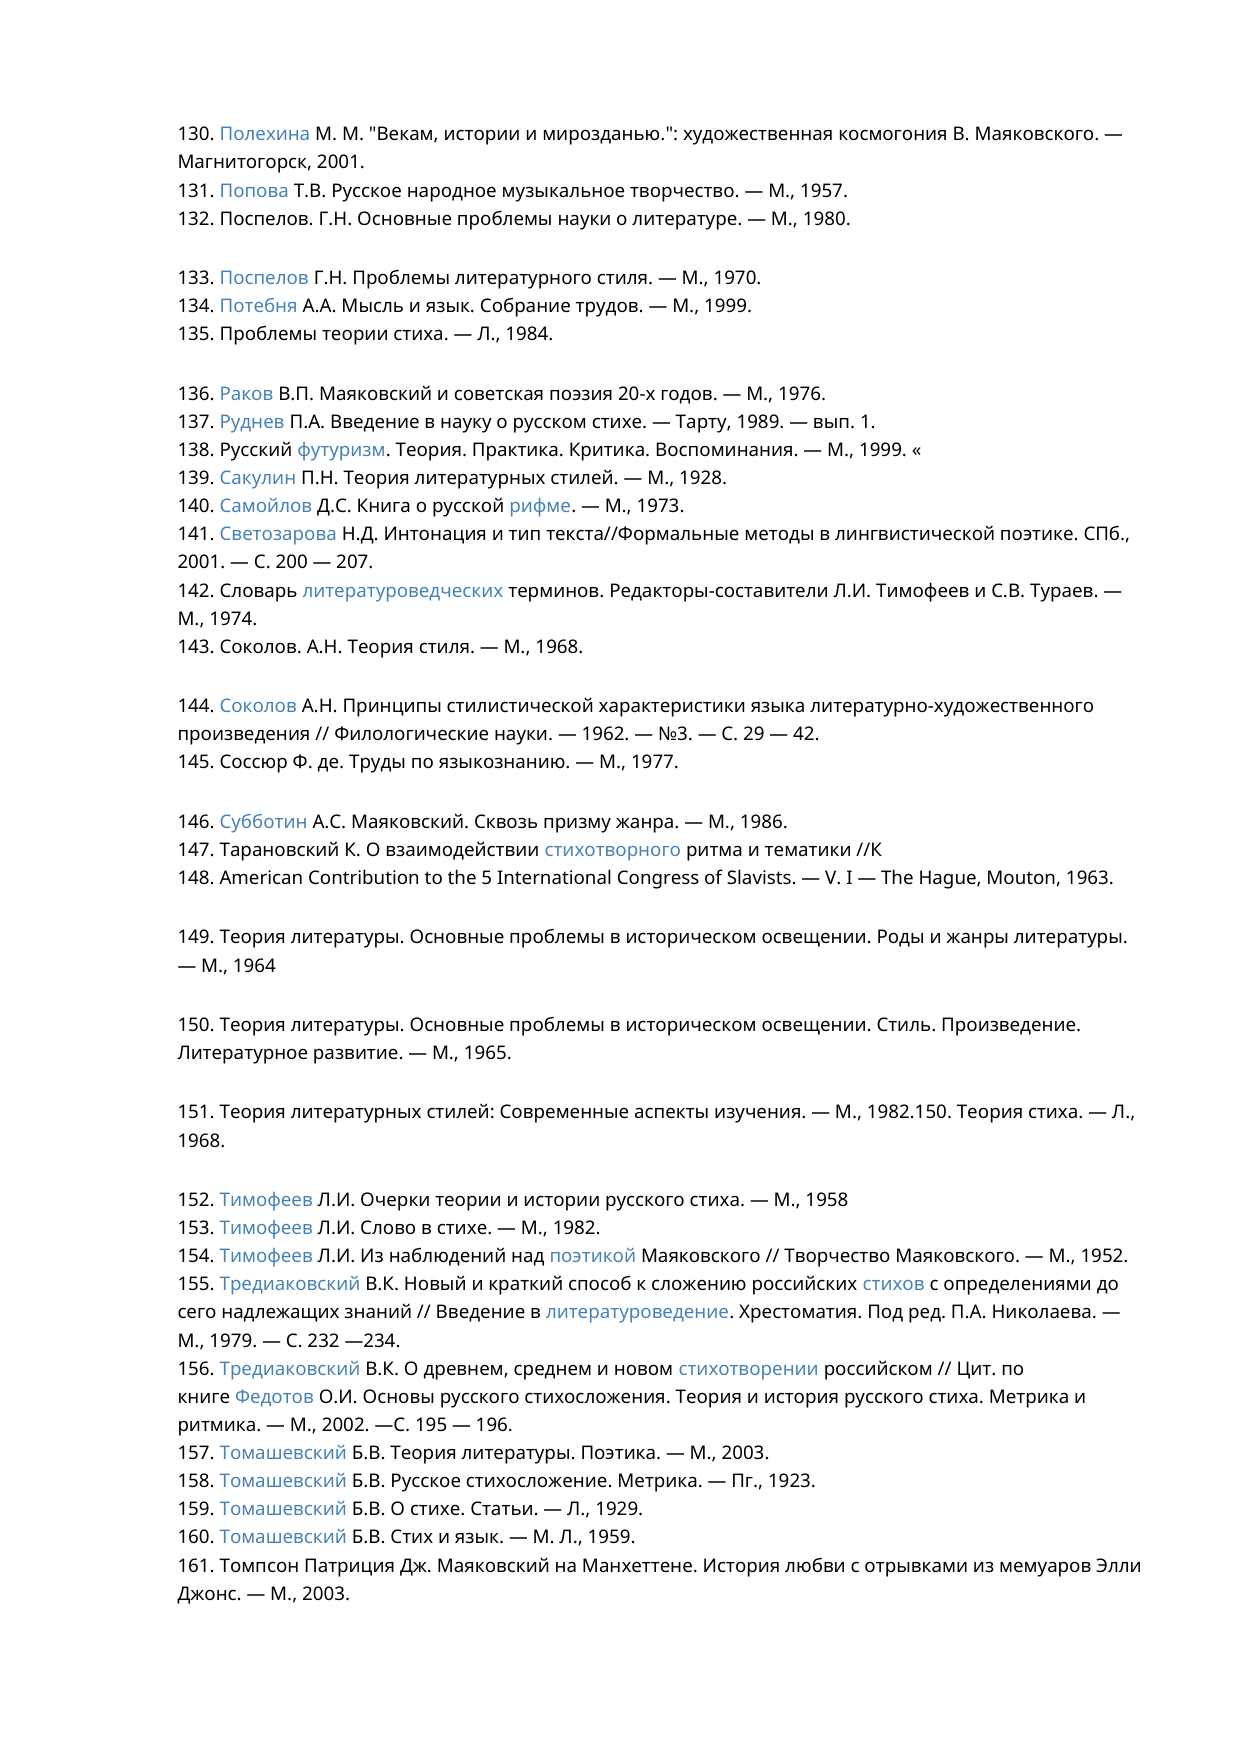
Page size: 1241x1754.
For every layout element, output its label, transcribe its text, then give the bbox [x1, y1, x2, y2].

text 132. Поспелов. Г.Н. Основные проблемы науки о литературе. — М., 1980. [177, 202, 1152, 231]
text 153. Тимофеев Л.И. Слово в стихе. — М., 1982. [177, 1212, 1152, 1240]
text 148. American Contribution to the 5 International Congress of Slavists. — V. I — The Hague, Mouton, 1963. [177, 862, 1152, 890]
text 147. Тарановский К. О взаимодействии стихотворного ритма и тематики //К [177, 834, 1152, 862]
text 146. Субботин А.С. Маяковский. Сквозь призму жанра. — М., 1986. [177, 806, 1152, 834]
text 134. Потебня А.А. Мысль и язык. Собрание трудов. — М., 1999. [177, 290, 1152, 318]
text 144. Соколов А.Н. Принципы стилистической характеристики языка литературно-художественного произведения // Филологические науки. — 1962. — №3. — С. 29 — 42. [177, 690, 1152, 746]
text 136. Раков В.П. Маяковский и советская поэзия 20-х годов. — М., 1976. [177, 377, 1152, 406]
text 149. Теория литературы. Основные проблемы в историческом освещении. Роды и жанры литературы. — М., 1964 [177, 921, 1152, 977]
text 154. Тимофеев Л.И. Из наблюдений над поэтикой Маяковского // Творчество Маяковского. — М., 1952. [177, 1240, 1152, 1268]
text 135. Проблемы теории стиха. — Л., 1984. [177, 318, 1152, 346]
text 131. Попова Т.В. Русское народное музыкальное творчество. — М., 1957. [177, 174, 1152, 202]
text 133. Поспелов Г.Н. Проблемы литературного стиля. — М., 1970. [177, 262, 1152, 290]
text 151. Теория литературных стилей: Современные аспекты изучения. — М., 1982.150. Теория стиха. — Л., 1968. [177, 1096, 1152, 1152]
text 161. Томпсон Патриция Дж. Маяковский на Манхеттене. История любви с отрывками из мемуаров Элли Джонс. — М., 2003. [177, 1549, 1152, 1606]
text 157. Томашевский Б.В. Теория литературы. Поэтика. — М., 2003. [177, 1437, 1152, 1465]
text 150. Теория литературы. Основные проблемы в историческом освещении. Стиль. Произведение. Литературное развитие. — М., 1965. [177, 1009, 1152, 1065]
text 138. Русский футуризм. Теория. Практика. Критика. Воспоминания. — М., 1999. « [177, 434, 1152, 462]
text 145. Соссюр Ф. де. Труды по языкознанию. — М., 1977. [177, 746, 1152, 774]
text 137. Руднев П.А. Введение в науку о русском стихе. — Тарту, 1989. — вып. 1. [177, 406, 1152, 434]
text 140. Самойлов Д.С. Книга о русской рифме. — М., 1973. [177, 490, 1152, 518]
text 152. Тимофеев Л.И. Очерки теории и истории русского стиха. — М., 1958 [177, 1184, 1152, 1212]
text 155. Тредиаковский В.К. Новый и краткий способ к сложению российских стихов с определениями до сего надлежащих знаний // Введение в литературоведение. Хрестоматия. Под ред. П.А. Николаева. — М., 1979. — С. 232 —234. [177, 1268, 1152, 1352]
text 141. Светозарова Н.Д. Интонация и тип текста//Формальные методы в лингвистической поэтике. СПб., 2001. — С. 200 — 207. [177, 518, 1152, 574]
text 143. Соколов. А.Н. Теория стиля. — М., 1968. [177, 631, 1152, 659]
text 139. Сакулин П.Н. Теория литературных стилей. — М., 1928. [177, 462, 1152, 490]
text 159. Томашевский Б.В. О стихе. Статьи. — Л., 1929. [177, 1493, 1152, 1521]
text 130. Полехина М. М. "Векам, истории и мирозданью.": художественная космогония В. Маяковского. — Магнитогорск, 2001. [177, 118, 1152, 174]
text 160. Томашевский Б.В. Стих и язык. — М. Л., 1959. [177, 1521, 1152, 1549]
text 142. Словарь литературоведческих терминов. Редакторы-составители Л.И. Тимофеев и С.В. Тураев. — М., 1974. [177, 574, 1152, 631]
text 156. Тредиаковский В.К. О древнем, среднем и новом стихотворении российском // Цит. по книге Федотов О.И. Основы русского стихосложения. Теория и история русского стиха. Метрика и ритмика. — М., 2002. —С. 195 — 196. [177, 1352, 1152, 1437]
text 158. Томашевский Б.В. Русское стихосложение. Метрика. — Пг., 1923. [177, 1465, 1152, 1493]
